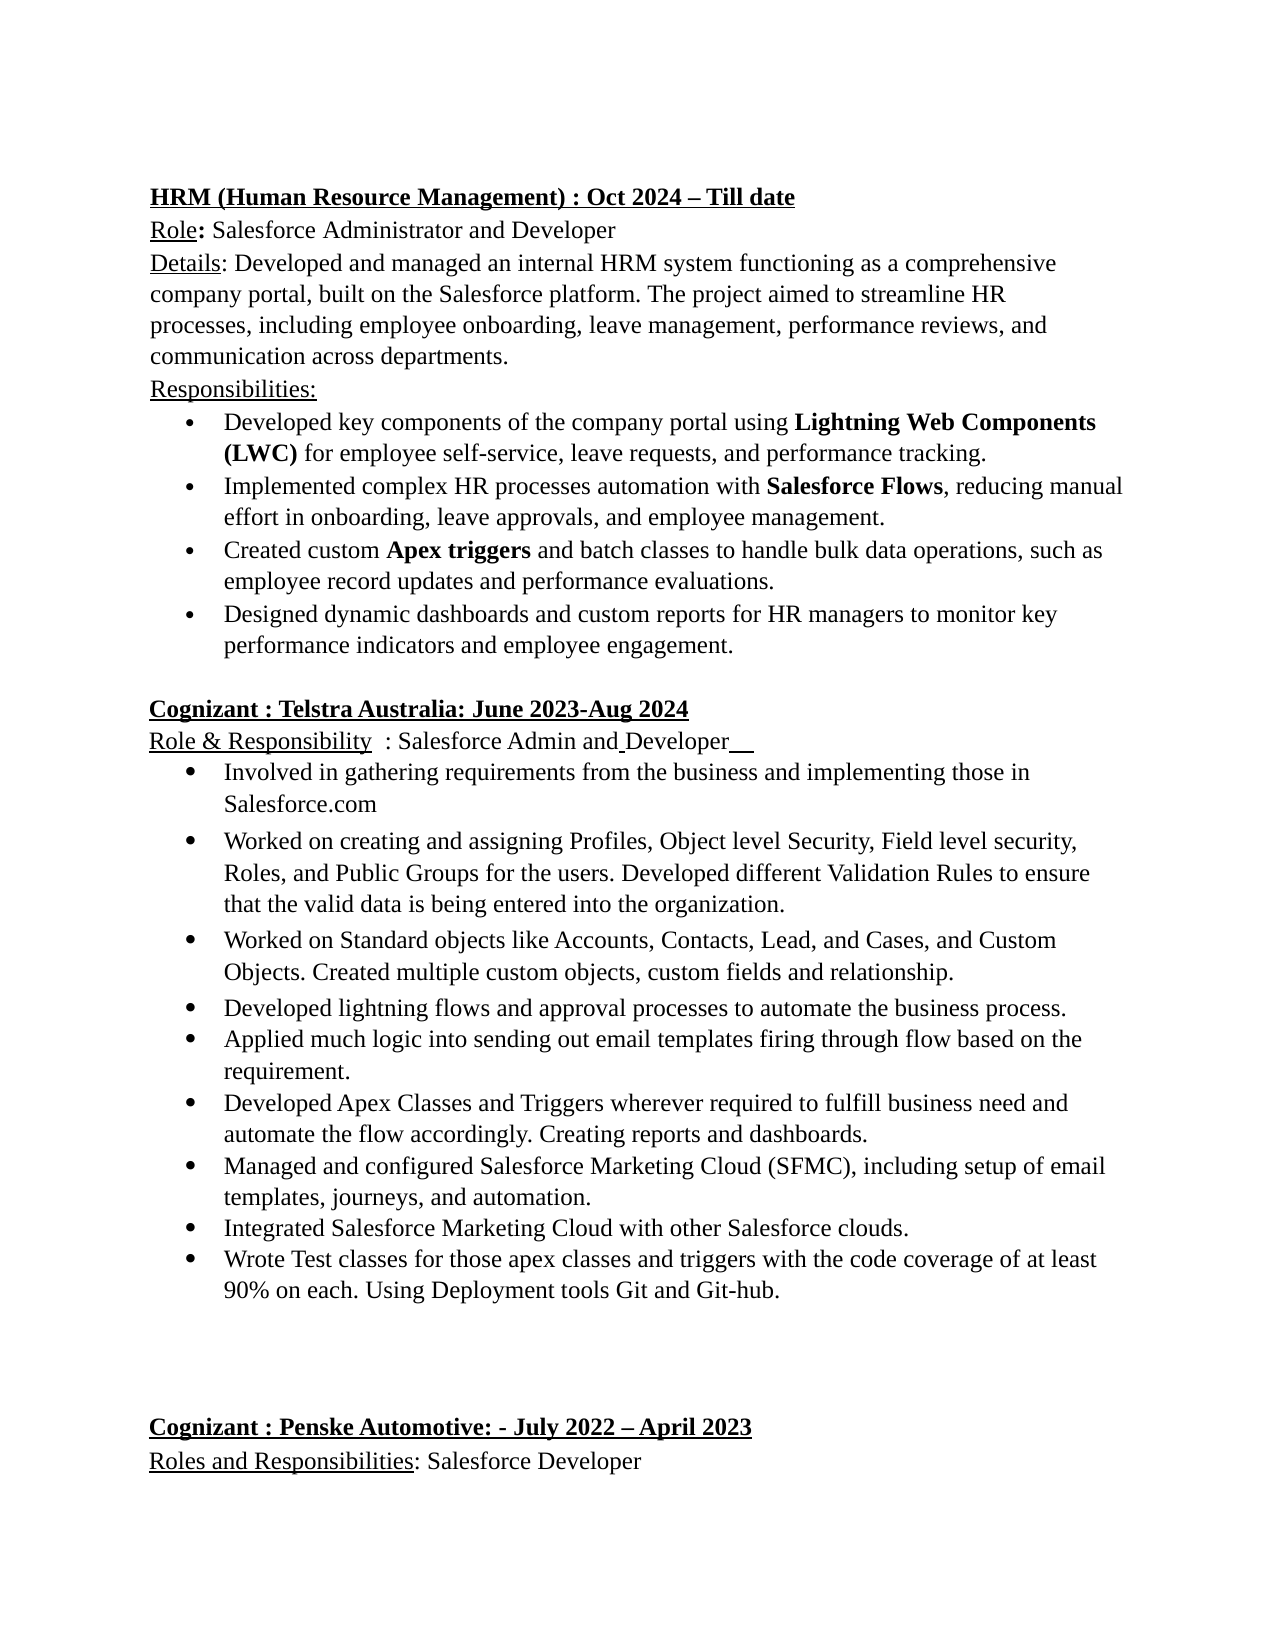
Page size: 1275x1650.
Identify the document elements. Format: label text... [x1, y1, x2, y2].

list Managed and configured Salesforce Marketing Cloud (SFMC), including setup of email templates, journeys, and automation. [186, 1151, 1124, 1211]
list Worked on Standard objects like Accounts, Contacts, Lead, and Cases, and Custom Objects. Created multiple custom objects, custom fields and relationship. [186, 925, 1124, 986]
subtitle Role & Responsibility : Salesforce Admin and Developer [148, 726, 1131, 755]
text HRM (Human Resource Management) : Oct 2024 – Till date [150, 182, 1131, 211]
list Developed key components of the company portal using Lightning Web Components (LWC) for employee self-service, leave requests, and performance tracking. [186, 407, 1131, 467]
list Designed dynamic dashboards and custom reports for HR managers to monitor key performance indicators and employee engagement. [186, 599, 1131, 659]
list Created custom Apex triggers and batch classes to handle bulk data operations, such as employee record updates and performance evaluations. [186, 535, 1131, 595]
list Developed lightning flows and approval processes to automate the business process. [186, 993, 1124, 1022]
list Wrote Test classes for those apex classes and triggers with the code coverage of at least 90% on each. Using Deployment tools Git and Git-hub. [186, 1244, 1124, 1304]
text Responsibilities: [150, 374, 1131, 403]
list Worked on creating and assigning Profiles, Object level Security, Field level security, Roles, and Public Groups for the users. Developed different Validation Rules to ensure that the valid data is being entered into the organization. [186, 826, 1124, 918]
text Role: Salesforce Administrator and Developer [150, 215, 1131, 244]
text Cognizant : Telstra Australia: June 2023-Aug 2024 [148, 694, 1131, 723]
text Roles and Responsibilities: Salesforce Developer [148, 1446, 1124, 1475]
list Involved in gathering requirements from the business and implementing those in Salesforce.com [186, 757, 1124, 818]
text Details: Developed and managed an internal HRM system functioning as a comprehensive company portal, built on the Salesforce platform. The project aimed to streamline HR processes, including employee onboarding, leave management, performance reviews, and communication across departments. [150, 248, 1131, 370]
list Applied much logic into sending out email templates firing through flow based on the requirement. [186, 1024, 1124, 1085]
list Developed Apex Classes and Triggers wherever required to fulfill business need and automate the flow accordingly. Creating reports and dashboards. [186, 1088, 1124, 1148]
list Integrated Salesforce Marketing Cloud with other Salesforce clouds. [186, 1213, 1124, 1242]
text Cognizant : Penske Automotive: - July 2022 – April 2023 [148, 1412, 1131, 1441]
list Implemented complex HR processes automation with Salesforce Flows, reducing manual effort in onboarding, leave approvals, and employee management. [186, 471, 1131, 531]
